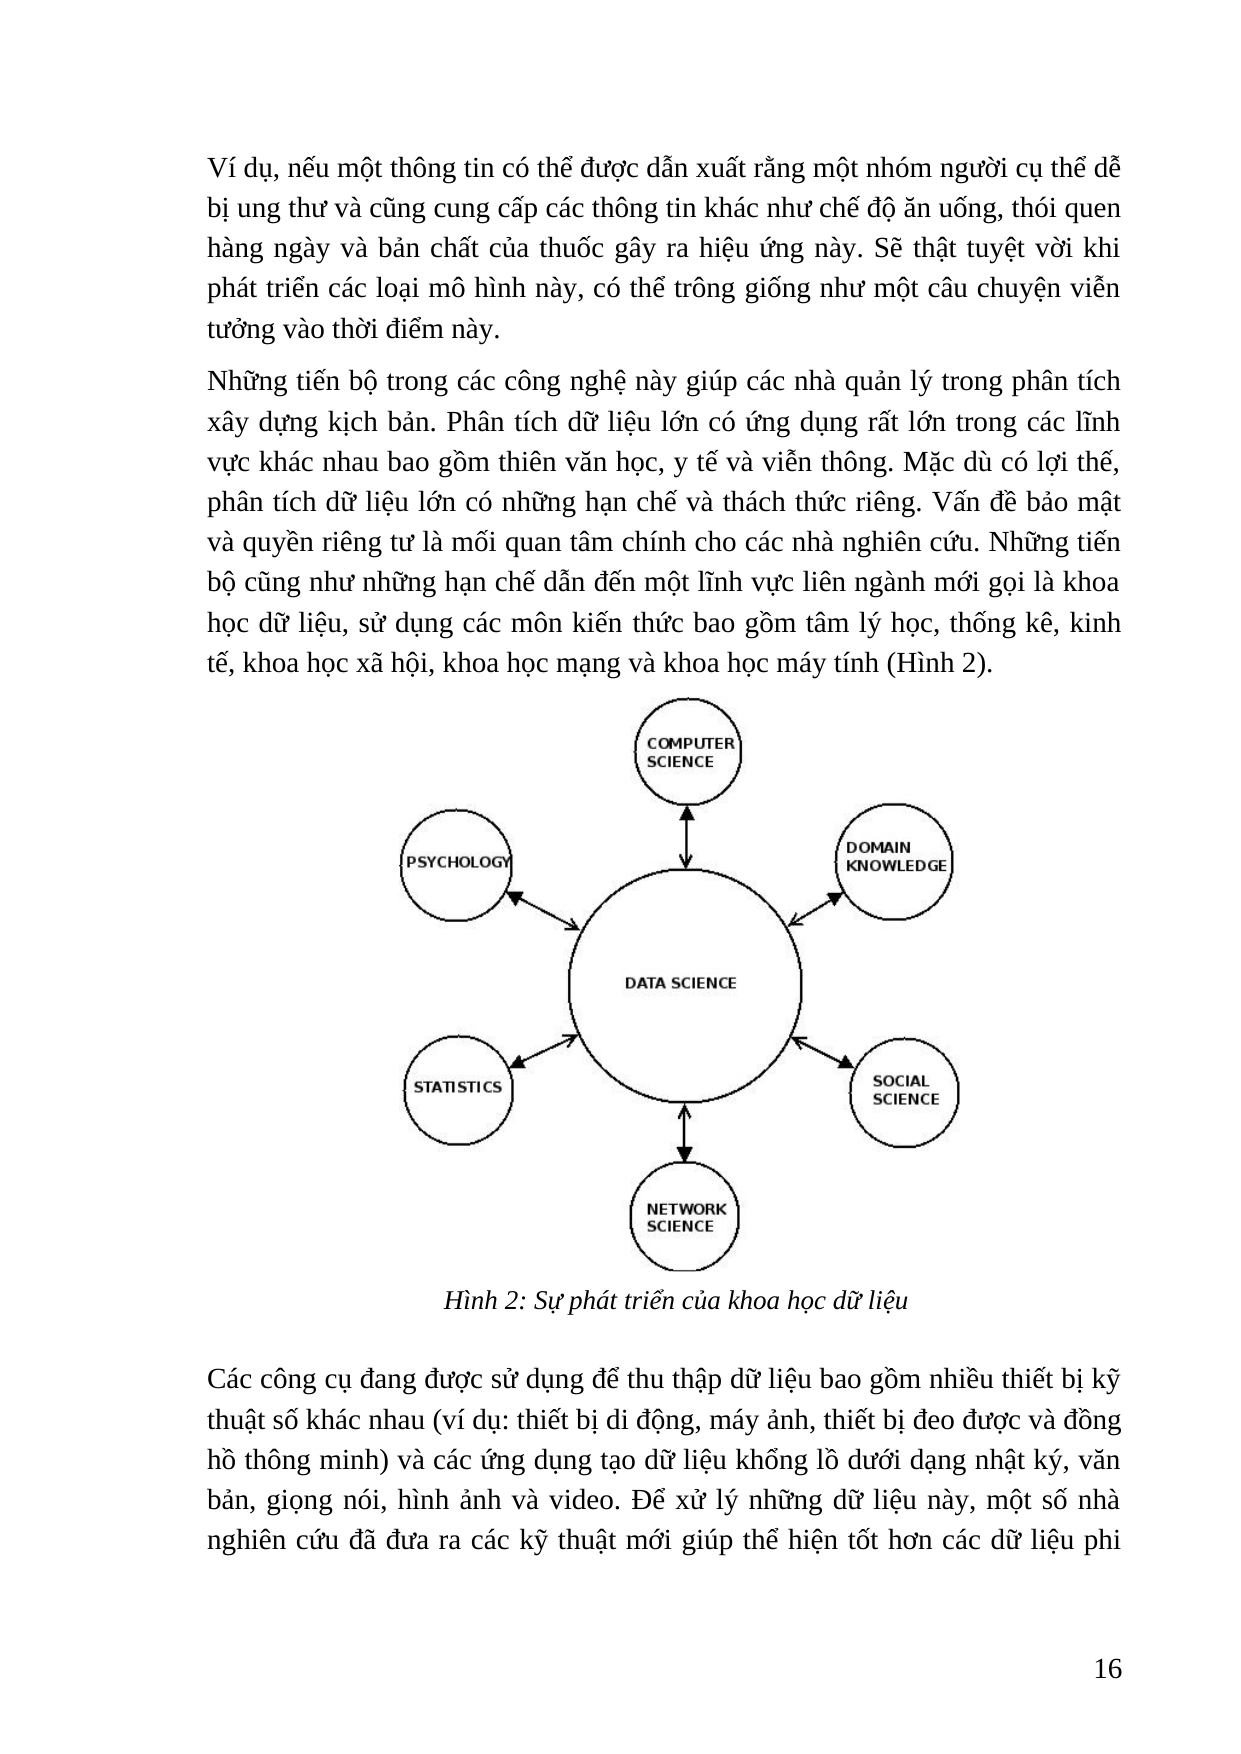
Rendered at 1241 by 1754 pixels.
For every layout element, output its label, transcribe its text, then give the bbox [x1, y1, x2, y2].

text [207, 150, 1122, 344]
picture [399, 697, 962, 1274]
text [207, 698, 1122, 1556]
text Những tiến bộ trong các công nghệ này giúp các nhà quản lý trong phân tích xây dựng kịch bản. Phân tích dữ liệu lớn có ứng dụng rất lớn trong các lĩnh vực khác nhau bao gồm thiên văn học, y tế và viễn thông. Mặc dù có lợi thế, phân tích dữ liệu lớn có những hạn chế và thách thức riêng. Vấn đề bảo mật và quyền riêng tư là mối quan tâm chính cho các nhà nghiên cứu. Những tiến bộ cũng như những hạn chế dẫn đến một lĩnh vực liên ngành mới gọi là khoa học dữ liệu, sử dụng các môn kiến ​​thức bao gồm tâm lý học, thống kê, kinh tế, khoa học xã hội, khoa học mạng và khoa học máy tính (Hình 2). [207, 363, 1122, 678]
